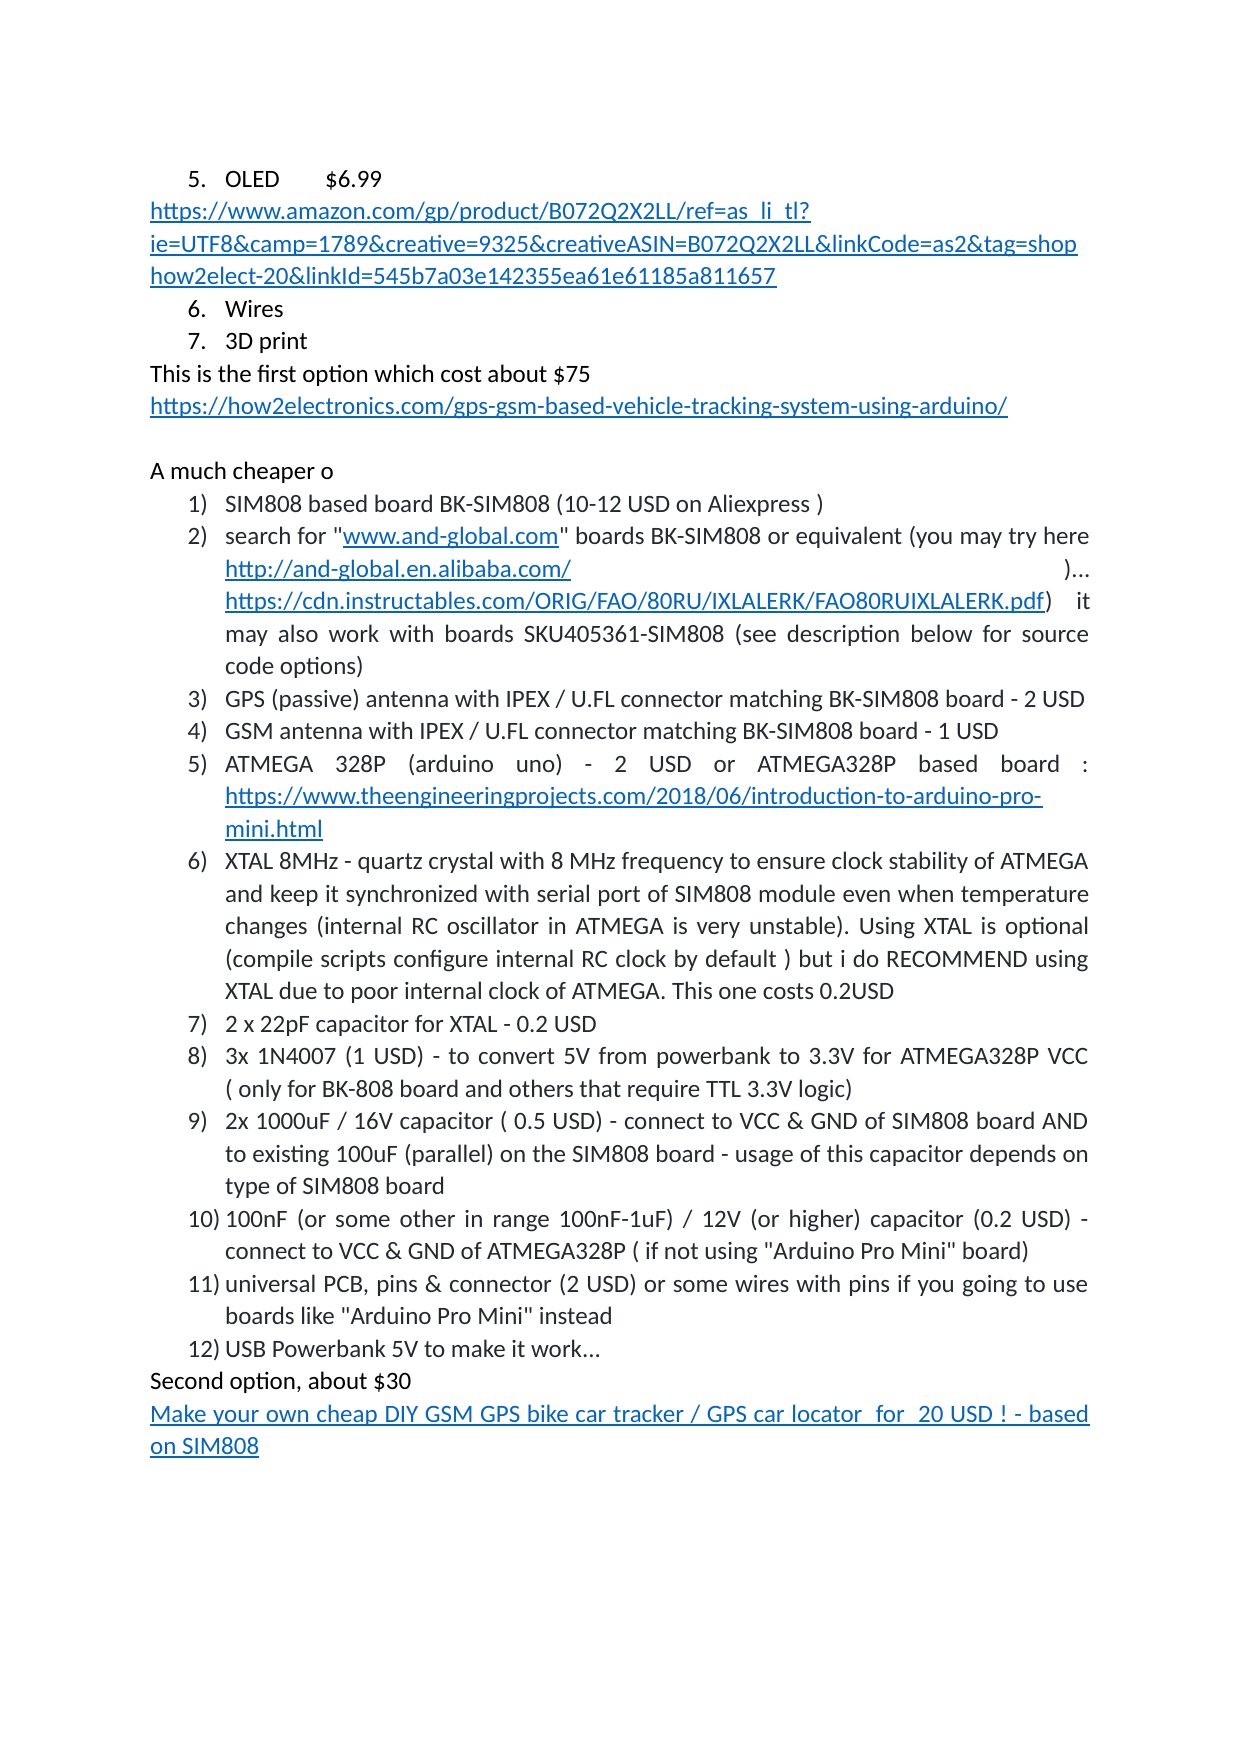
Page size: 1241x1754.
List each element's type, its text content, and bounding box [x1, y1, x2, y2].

list SIM808 based board BK-SIM808 (10-12 USD on Aliexpress ) [187, 487, 1090, 519]
list XTAL 8MHz - quartz crystal with 8 MHz frequency to ensure clock stability of ATMEGA and keep it synchronized with serial port of SIM808 module even when temperature changes (internal RC oscillator in ATMEGA is very unstable). Using XTAL is optional (compile scripts configure internal RC clock by default ) but i do RECOMMEND using XTAL due to poor internal clock of ATMEGA. This one costs 0.2USD [187, 844, 1090, 1007]
list GPS (passive) antenna with IPEX / U.FL connector matching BK-SIM808 board - 2 USD [187, 682, 1090, 714]
text Make your own cheap DIY GSM GPS bike car tracker / GPS car locator for 20 USD ! - based on SIM808 [150, 1426, 1090, 1462]
list ATMEGA 328P (arduino uno) - 2 USD or ATMEGA328P based board : https://www.theengineeringprojects.com/2018/06/introduction-to-arduino-pro-mini.html [187, 747, 1090, 844]
list 3x 1N4007 (1 USD) - to convert 5V from powerbank to 3.3V for ATMEGA328P VCC ( only for BK-808 board and others that require TTL 3.3V logic) [187, 1039, 1090, 1104]
list 2 x 22pF capacitor for XTAL - 0.2 USD [187, 1007, 1090, 1039]
list search for "www.and-global.com" boards BK-SIM808 or equivalent (you may try here http://and-global.en.alibaba.com/ )... https://cdn.instructables.com/ORIG/FAO/80RU/IXLALERK/FAO80RUIXLALERK.pdf) it may also work with boards SKU405361-SIM808 (see description below for source code options) [187, 519, 1090, 682]
text This is the first option which cost about $75 [150, 357, 1090, 389]
list OLED $6.99 [187, 162, 1090, 194]
text Second option, about $30 [150, 1364, 1090, 1397]
list 3D print [187, 324, 1090, 357]
list GSM antenna with IPEX / U.FL connector matching BK-SIM808 board - 1 USD [187, 714, 1090, 747]
text A much cheaper o [150, 454, 1090, 487]
text https://www.amazon.com/gp/product/B072Q2X2LL/ref=as_li_tl?ie=UTF8&camp=1789&creative=9325&creativeASIN=B072Q2X2LL&linkCode=as2&tag=shophow2elect-20&linkId=545b7a03e142355ea61e61185a811657 [150, 194, 1090, 292]
text Make your own cheap DIY GSM GPS bike car tracker / GPS car locator for 20 USD ! - based on SIM808 [150, 1397, 1090, 1424]
list USB Powerbank 5V to make it work... [187, 1332, 1090, 1364]
list Wires [187, 292, 1090, 324]
list 100nF (or some other in range 100nF-1uF) / 12V (or higher) capacitor (0.2 USD) - connect to VCC & GND of ATMEGA328P ( if not using "Arduino Pro Mini" board) [187, 1202, 1090, 1267]
list 2x 1000uF / 16V capacitor ( 0.5 USD) - connect to VCC & GND of SIM808 board AND to existing 100uF (parallel) on the SIM808 board - usage of this capacitor depends on type of SIM808 board [187, 1104, 1090, 1202]
text https://how2electronics.com/gps-gsm-based-vehicle-tracking-system-using-arduino/ [150, 389, 1090, 422]
list universal PCB, pins & connector (2 USD) or some wires with pins if you going to use boards like "Arduino Pro Mini" instead [187, 1267, 1090, 1332]
